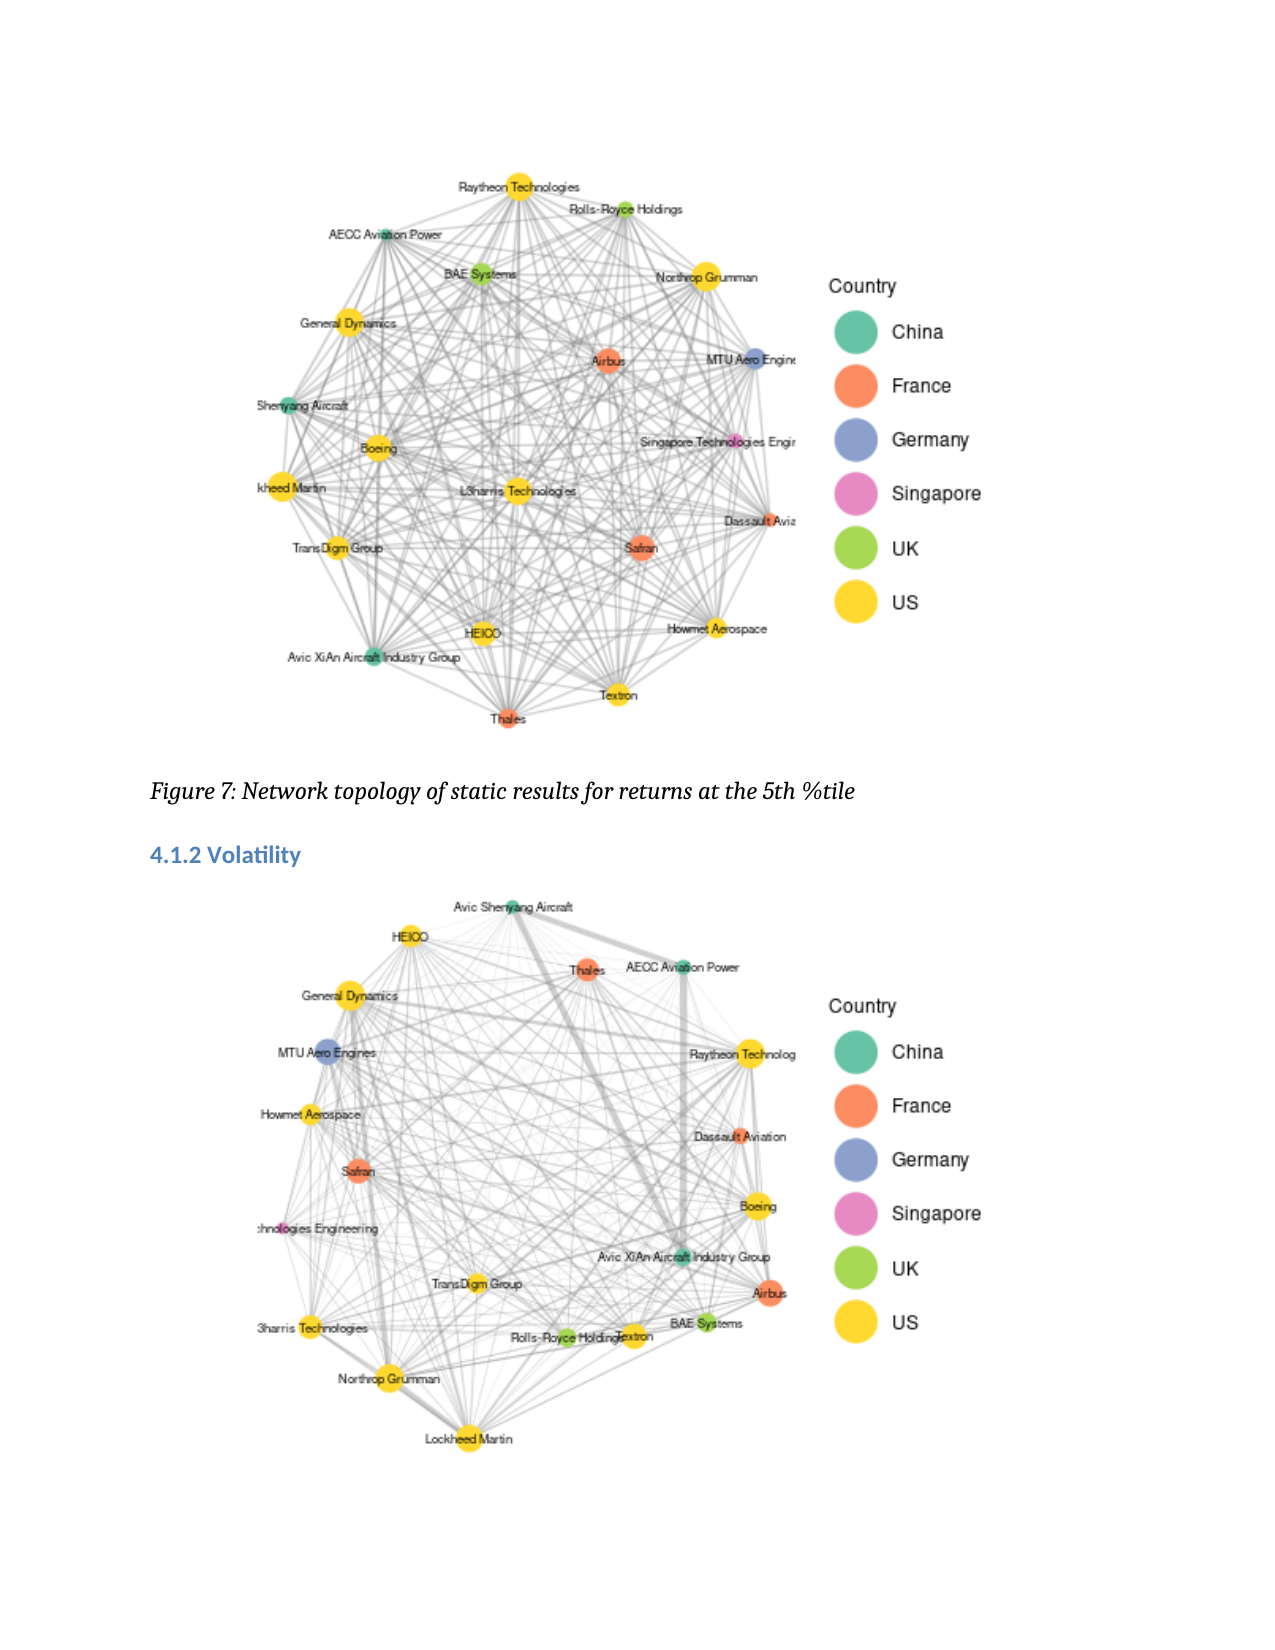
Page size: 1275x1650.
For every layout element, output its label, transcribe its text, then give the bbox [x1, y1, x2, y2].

subtitle 4.1.2 Volatility [150, 839, 1125, 870]
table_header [139, 870, 1114, 1497]
table_header Figure 7: Network topology of static results for returns at the 5th %tile [139, 150, 1114, 818]
picture [247, 150, 1006, 757]
picture [247, 869, 1006, 1477]
